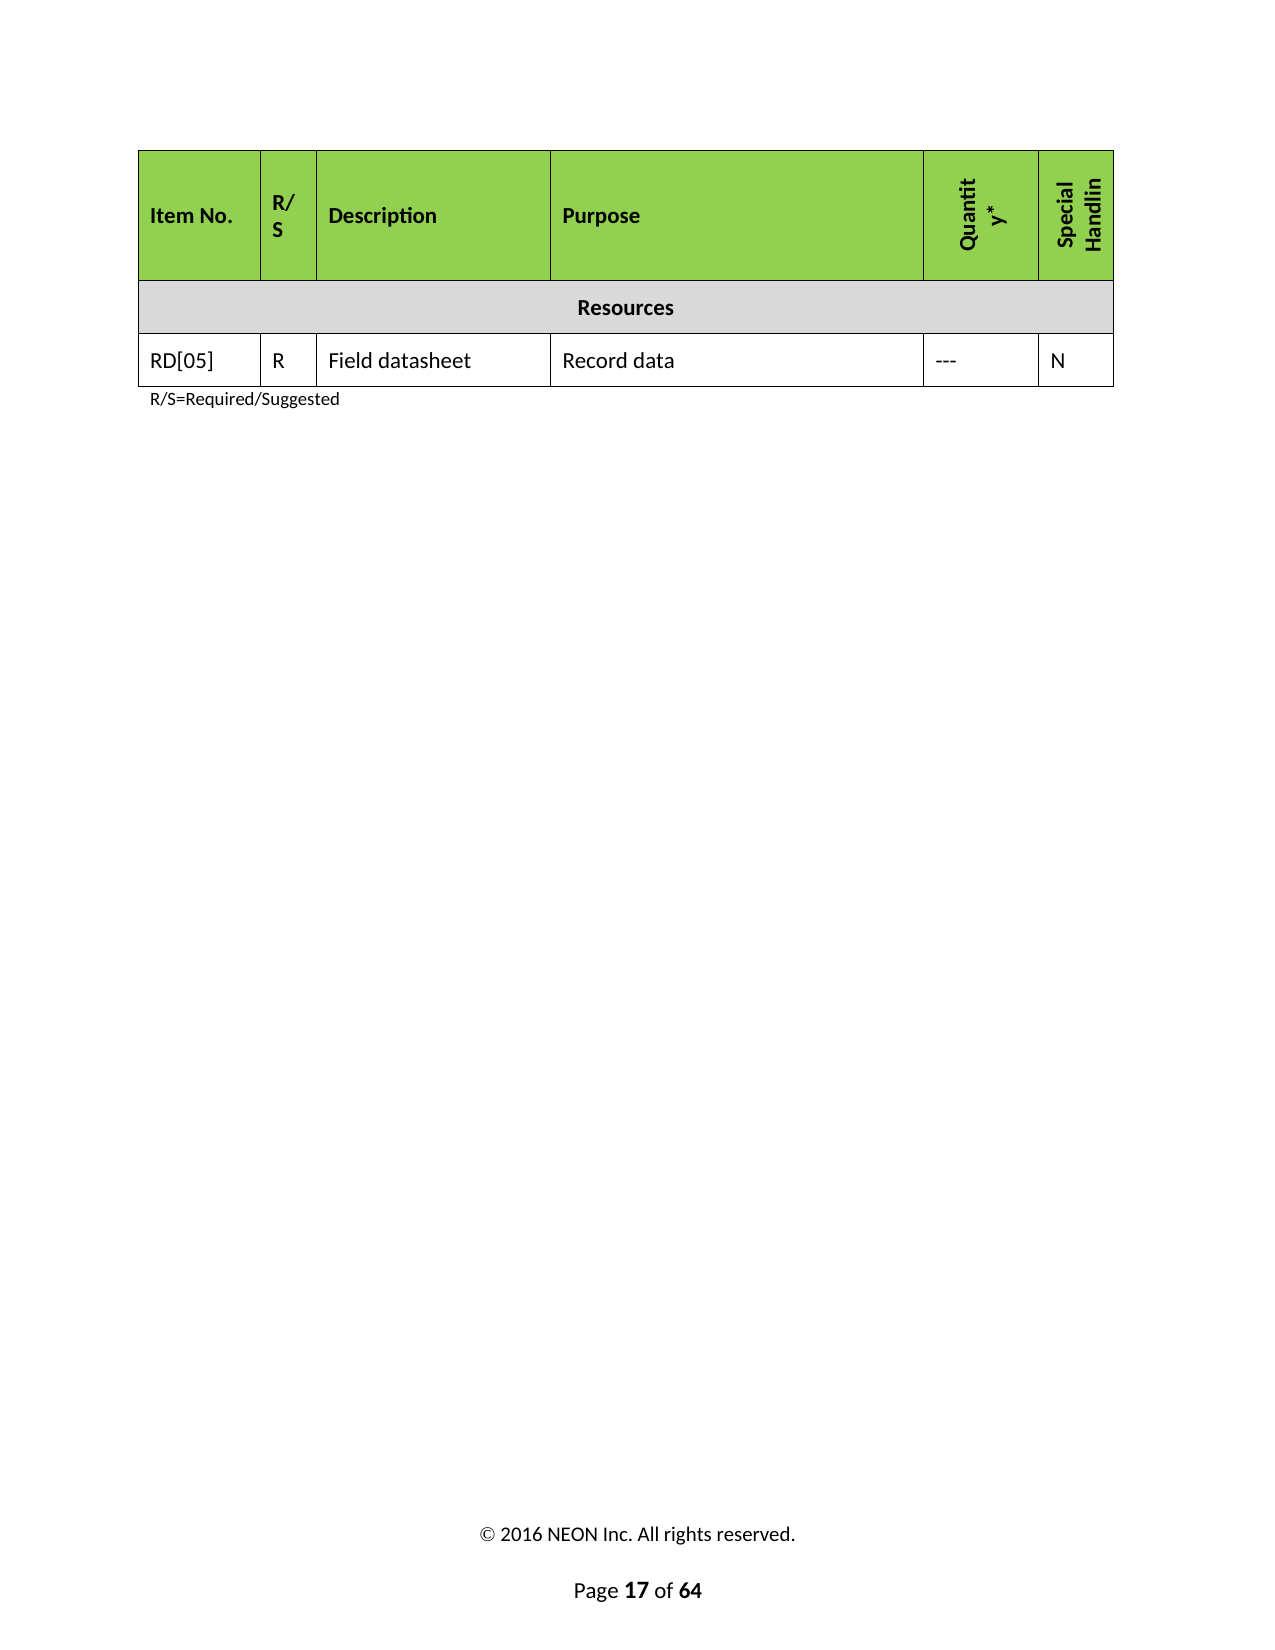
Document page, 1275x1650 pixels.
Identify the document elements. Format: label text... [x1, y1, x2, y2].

table_cell Record data [551, 334, 923, 386]
table_header R/S [261, 151, 316, 280]
table_cell Resources [139, 281, 1113, 333]
table_cell R [261, 334, 316, 386]
table_header Purpose [551, 151, 923, 280]
table_header Description [317, 151, 550, 280]
table_cell RD[05] [139, 334, 260, 386]
text R/S=Required/Suggested [150, 387, 1125, 410]
table_header Item No. [139, 151, 260, 280]
table_header Quantity* [924, 151, 1038, 280]
table_cell Field datasheet [317, 334, 550, 386]
table_cell N [1039, 334, 1113, 386]
table_cell --- [924, 334, 1038, 386]
table_header Special Handling [1039, 151, 1113, 280]
